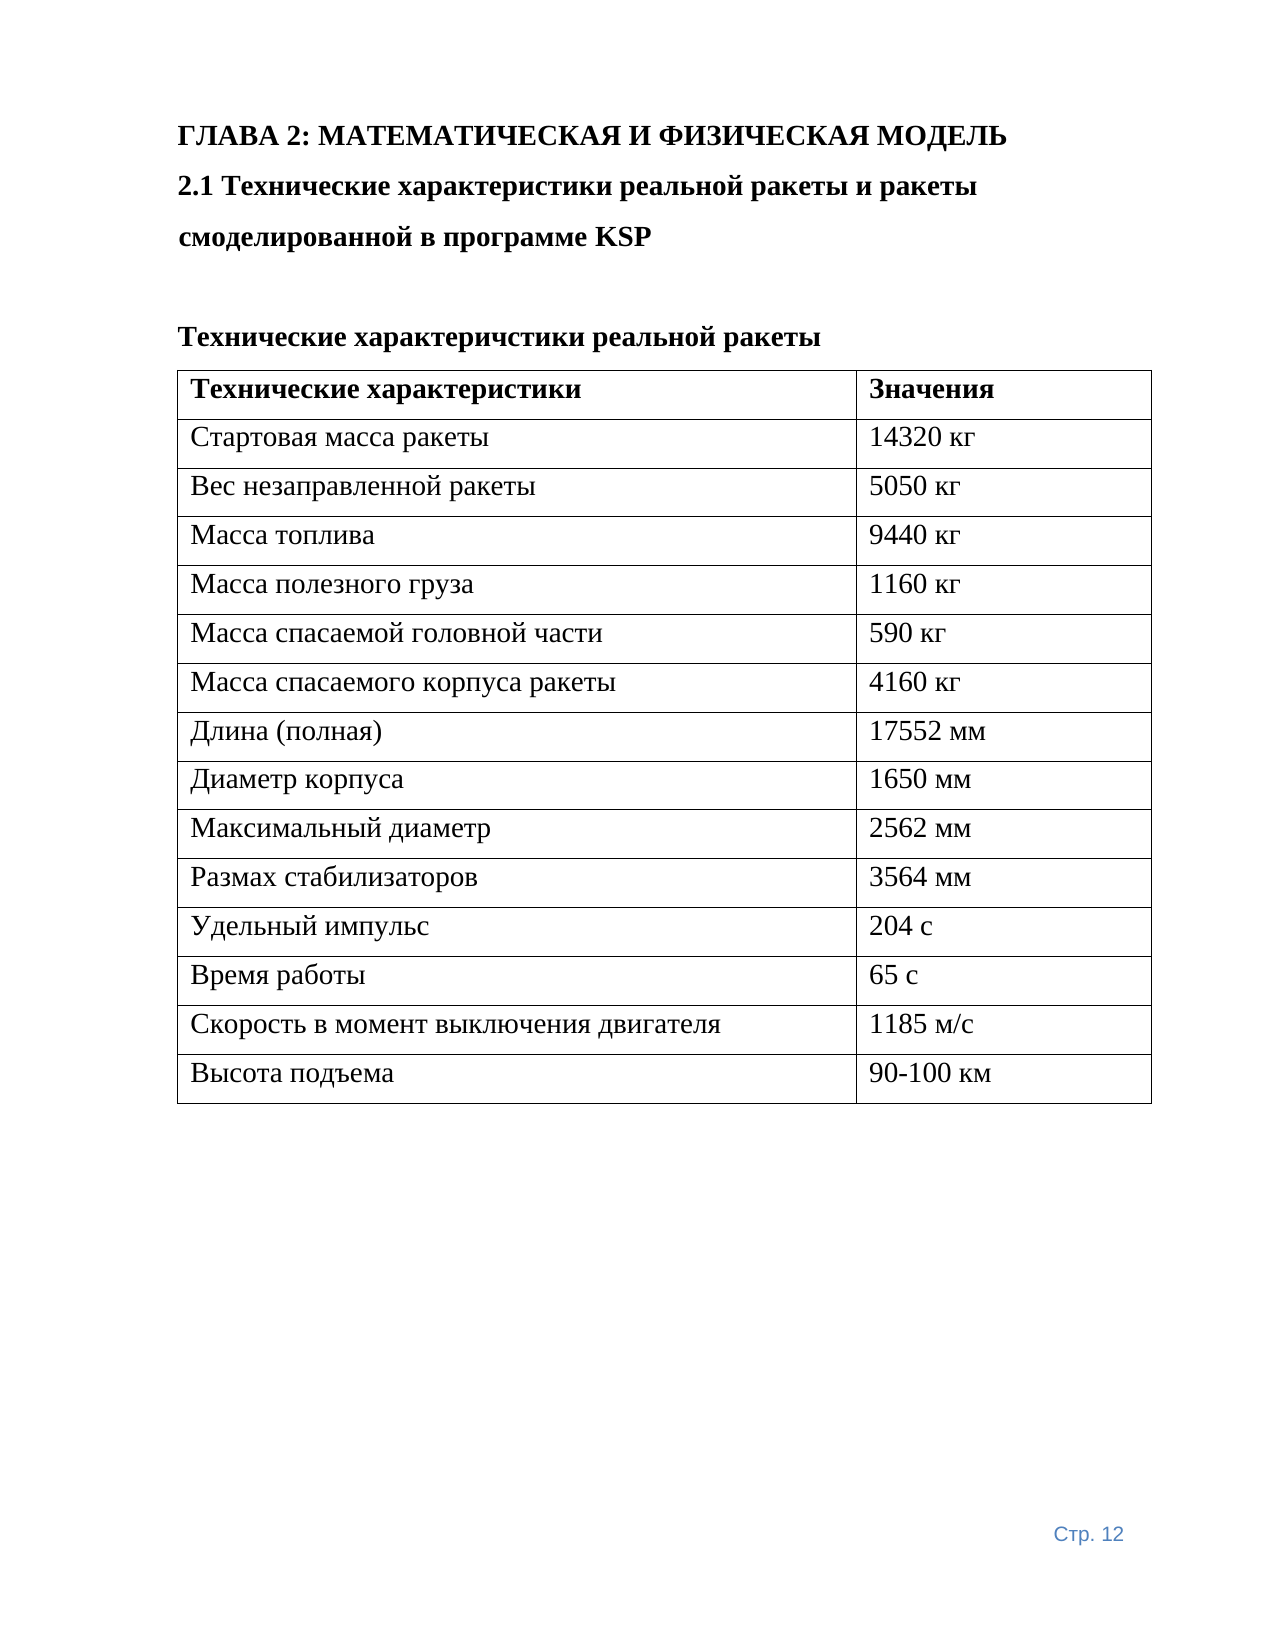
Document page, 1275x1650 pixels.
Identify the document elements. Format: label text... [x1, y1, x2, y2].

table_header Значения [857, 371, 1151, 418]
table_cell 2562 мм [857, 810, 1151, 858]
table_cell 5050 кг [857, 469, 1151, 516]
table_cell 65 с [857, 957, 1151, 1005]
table_cell Стартовая масса ракеты [178, 420, 856, 467]
table_cell Масса спасаемой головной части [178, 615, 856, 663]
table_cell 4160 кг [857, 664, 1151, 712]
text Технические характеричстики реальной ракеты [177, 319, 1181, 353]
text ГЛАВА 2: МАТЕМАТИЧЕСКАЯ И ФИЗИЧЕСКАЯ МОДЕЛЬ [177, 118, 1181, 152]
table_cell Масса полезного груза [178, 566, 856, 614]
table_cell 14320 кг [857, 420, 1151, 467]
table_cell Масса спасаемого корпуса ракеты [178, 664, 856, 712]
table_cell Скорость в момент выключения двигателя [178, 1006, 856, 1054]
table_cell Размах стабилизаторов [178, 859, 856, 907]
table_cell Удельный импульс [178, 908, 856, 956]
table_cell Вес незаправленной ракеты [178, 469, 856, 516]
table_cell 17552 мм [857, 713, 1151, 761]
table_header Технические характеристики [178, 371, 856, 418]
table_cell 590 кг [857, 615, 1151, 663]
table_cell Длина (полная) [178, 713, 856, 761]
table_cell 3564 мм [857, 859, 1151, 907]
text 2.1 Технические характеристики реальной ракеты и ракеты смоделированной в программе KSP [177, 168, 1181, 252]
table_cell 1650 мм [857, 762, 1151, 809]
table_cell 1160 кг [857, 566, 1151, 614]
table_cell 9440 кг [857, 517, 1151, 565]
table_cell Масса топлива [178, 517, 856, 565]
table_cell 1185 м/c [857, 1006, 1151, 1054]
table_cell 90-100 км [857, 1055, 1151, 1102]
table_cell Максимальный диаметр [178, 810, 856, 858]
table_cell 204 с [857, 908, 1151, 956]
table_cell Время работы [178, 957, 856, 1005]
table_cell Высота подъема [178, 1055, 856, 1102]
table_cell Диаметр корпуса [178, 762, 856, 809]
